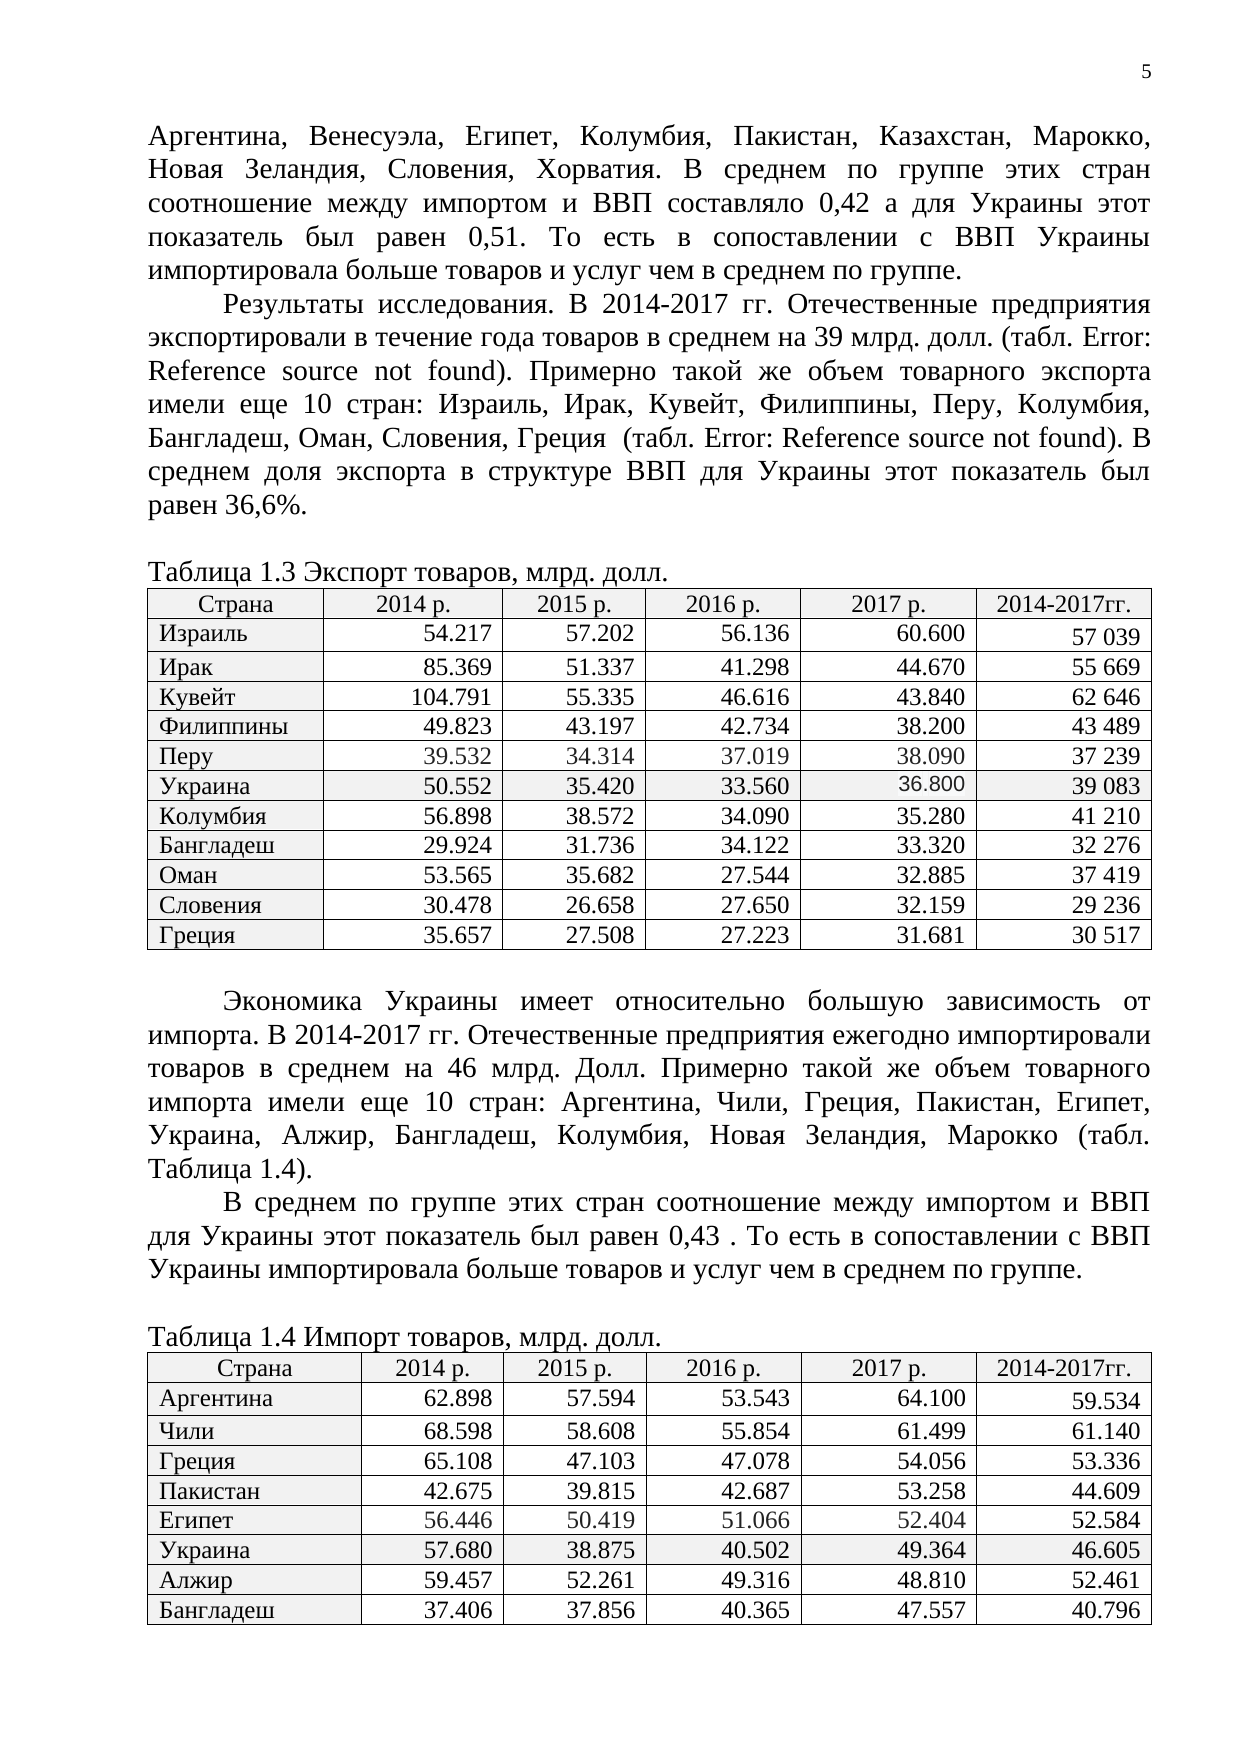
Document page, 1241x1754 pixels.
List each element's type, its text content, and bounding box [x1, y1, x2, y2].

table_cell 52.461 [977, 1565, 1151, 1594]
table_cell 65.108 [362, 1446, 503, 1475]
table_cell 30.478 [324, 890, 502, 919]
table_cell 33.320 [801, 831, 976, 859]
table_cell Украина [148, 771, 323, 800]
table_cell 41.298 [646, 652, 800, 681]
table_cell 62 646 [977, 682, 1151, 710]
table_cell 58.608 [504, 1416, 646, 1445]
table_cell 50.552 [324, 771, 502, 800]
table_header 2015 р. [503, 589, 645, 617]
table_cell 38.090 [801, 741, 976, 770]
table_cell 37 419 [977, 860, 1151, 889]
table_cell 42.675 [362, 1476, 503, 1504]
table_cell 27.508 [503, 920, 645, 949]
table_cell 61.140 [977, 1416, 1151, 1445]
table_cell 35.420 [503, 771, 645, 800]
table_cell Чили [148, 1416, 361, 1445]
table_cell Бангладеш [148, 1595, 361, 1624]
table_cell 52.584 [977, 1506, 1151, 1534]
table_cell 61.499 [802, 1416, 976, 1445]
table_cell 43.840 [801, 682, 976, 710]
table_cell 49.316 [647, 1565, 801, 1594]
table_cell 32 276 [977, 831, 1151, 859]
table_cell 29 236 [977, 890, 1151, 919]
table_cell 51.337 [503, 652, 645, 681]
table_cell 33.560 [646, 771, 800, 800]
table_cell Бангладеш [148, 831, 323, 859]
table_cell 36.800 [801, 771, 976, 800]
table_cell 46.616 [646, 682, 800, 710]
table_cell 27.223 [646, 920, 800, 949]
table_cell 85.369 [324, 652, 502, 681]
table_cell 35.280 [801, 801, 976, 829]
table_cell 55 669 [977, 652, 1151, 681]
table_cell 29.924 [324, 831, 502, 859]
table_cell Украина [148, 1535, 361, 1564]
table_cell Израиль [148, 619, 323, 651]
table_cell Оман [148, 860, 323, 889]
table_cell 44.670 [801, 652, 976, 681]
table_header 2014-2017гг. [977, 589, 1151, 617]
table_header 2016 р. [646, 589, 800, 617]
table_header 2017 р. [801, 589, 976, 617]
table_cell 54.217 [324, 619, 502, 651]
table_cell 43.197 [503, 711, 645, 740]
table_cell 57.594 [504, 1383, 646, 1415]
table_cell 60.600 [801, 619, 976, 651]
table_cell 47.103 [504, 1446, 646, 1475]
table_cell Филиппины [148, 711, 323, 740]
table_cell 55.854 [647, 1416, 801, 1445]
table_cell 56.136 [646, 619, 800, 651]
text Экономика Украины имеет относительно большую зависимость от импорта. В 2014-2017 гг. Отечественные предприятия ежегодно импортировали товаров в среднем на 46 млрд. Долл. Примерно такой же объем товарного импорта имели еще 10 стран: Аргентина, Чили, Греция, Пакистан, Египет, Украина, Алжир, Бангладеш, Колумбия, Новая Зеландия, Марокко (табл. 1.4). [148, 983, 1152, 1184]
table_cell 39.532 [324, 741, 502, 770]
table_cell 104.791 [324, 682, 502, 710]
table_cell Колумбия [148, 801, 323, 829]
table_cell 59.457 [362, 1565, 503, 1594]
table_cell 37.019 [646, 741, 800, 770]
table_header 2017 р. [802, 1353, 976, 1382]
table_header Страна [148, 1353, 361, 1382]
table_cell 37.406 [362, 1595, 503, 1624]
table_cell 57.680 [362, 1535, 503, 1564]
table_cell 40.796 [977, 1595, 1151, 1624]
table_header 2015 р. [504, 1353, 646, 1382]
table_cell Словения [148, 890, 323, 919]
table_cell 27.650 [646, 890, 800, 919]
table_cell 46.605 [977, 1535, 1151, 1564]
table_cell Кувейт [148, 682, 323, 710]
table_cell Перу [148, 741, 323, 770]
table_cell 34.314 [503, 741, 645, 770]
table_cell 53.565 [324, 860, 502, 889]
table_cell 56.446 [362, 1506, 503, 1534]
table_cell Греция [148, 920, 323, 949]
table_cell 47.557 [802, 1595, 976, 1624]
table_cell 37 239 [977, 741, 1151, 770]
table_cell Греция [148, 1446, 361, 1475]
table_cell 57 039 [977, 619, 1151, 651]
table_cell 30 517 [977, 920, 1151, 949]
table_cell 32.159 [801, 890, 976, 919]
table_cell 34.122 [646, 831, 800, 859]
table_cell 42.687 [647, 1476, 801, 1504]
table_cell 52.261 [504, 1565, 646, 1594]
table_cell 38.200 [801, 711, 976, 740]
table_cell 49.364 [802, 1535, 976, 1564]
table_cell 49.823 [324, 711, 502, 740]
table_cell 48.810 [802, 1565, 976, 1594]
table_cell 68.598 [362, 1416, 503, 1445]
table_cell 31.681 [801, 920, 976, 949]
table_cell 26.658 [503, 890, 645, 919]
table_cell 55.335 [503, 682, 645, 710]
table_header 2014 р. [324, 589, 502, 617]
table_cell Аргентина [148, 1383, 361, 1415]
table_cell 38.572 [503, 801, 645, 829]
table_cell Ирак [148, 652, 323, 681]
table_cell 44.609 [977, 1476, 1151, 1504]
table_cell 51.066 [647, 1506, 801, 1534]
table_cell 34.090 [646, 801, 800, 829]
table_cell 47.078 [647, 1446, 801, 1475]
table_cell 41 210 [977, 801, 1151, 829]
table_cell 57.202 [503, 619, 645, 651]
table_cell 64.100 [802, 1383, 976, 1415]
table_cell 59.534 [977, 1383, 1151, 1415]
table_cell 53.543 [647, 1383, 801, 1415]
table_cell 40.502 [647, 1535, 801, 1564]
text В среднем по группе этих стран соотношение между импортом и ВВП для Украины этот показатель был равен 0,43 . То есть в сопоставлении с ВВП Украины импортировала больше товаров и услуг чем в среднем по группе. [148, 1184, 1152, 1285]
table_cell 62.898 [362, 1383, 503, 1415]
table_cell 42.734 [646, 711, 800, 740]
table_cell 50.419 [504, 1506, 646, 1534]
table_header 2014 р. [362, 1353, 503, 1382]
table_cell 40.365 [647, 1595, 801, 1624]
table_cell 56.898 [324, 801, 502, 829]
table_header 2016 р. [647, 1353, 801, 1382]
table_cell 54.056 [802, 1446, 976, 1475]
table_cell 35.682 [503, 860, 645, 889]
table_header Страна [148, 589, 323, 617]
text Импорт товаров, млрд. долл. [148, 1319, 1152, 1352]
table_cell 37.856 [504, 1595, 646, 1624]
table_cell Алжир [148, 1565, 361, 1594]
table_cell 32.885 [801, 860, 976, 889]
table_cell 53.336 [977, 1446, 1151, 1475]
table_cell Египет [148, 1506, 361, 1534]
table_cell Пакистан [148, 1476, 361, 1504]
table_cell 35.657 [324, 920, 502, 949]
table_cell 53.258 [802, 1476, 976, 1504]
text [148, 118, 1152, 286]
text Экспорт товаров, млрд. долл. [148, 554, 1152, 588]
table_cell 31.736 [503, 831, 645, 859]
table_header 2014-2017гг. [977, 1353, 1151, 1382]
table_cell 52.404 [802, 1506, 976, 1534]
table_cell 43 489 [977, 711, 1151, 740]
table_cell 39 083 [977, 771, 1151, 800]
table_cell 27.544 [646, 860, 800, 889]
table_cell 39.815 [504, 1476, 646, 1504]
table_cell 38.875 [504, 1535, 646, 1564]
